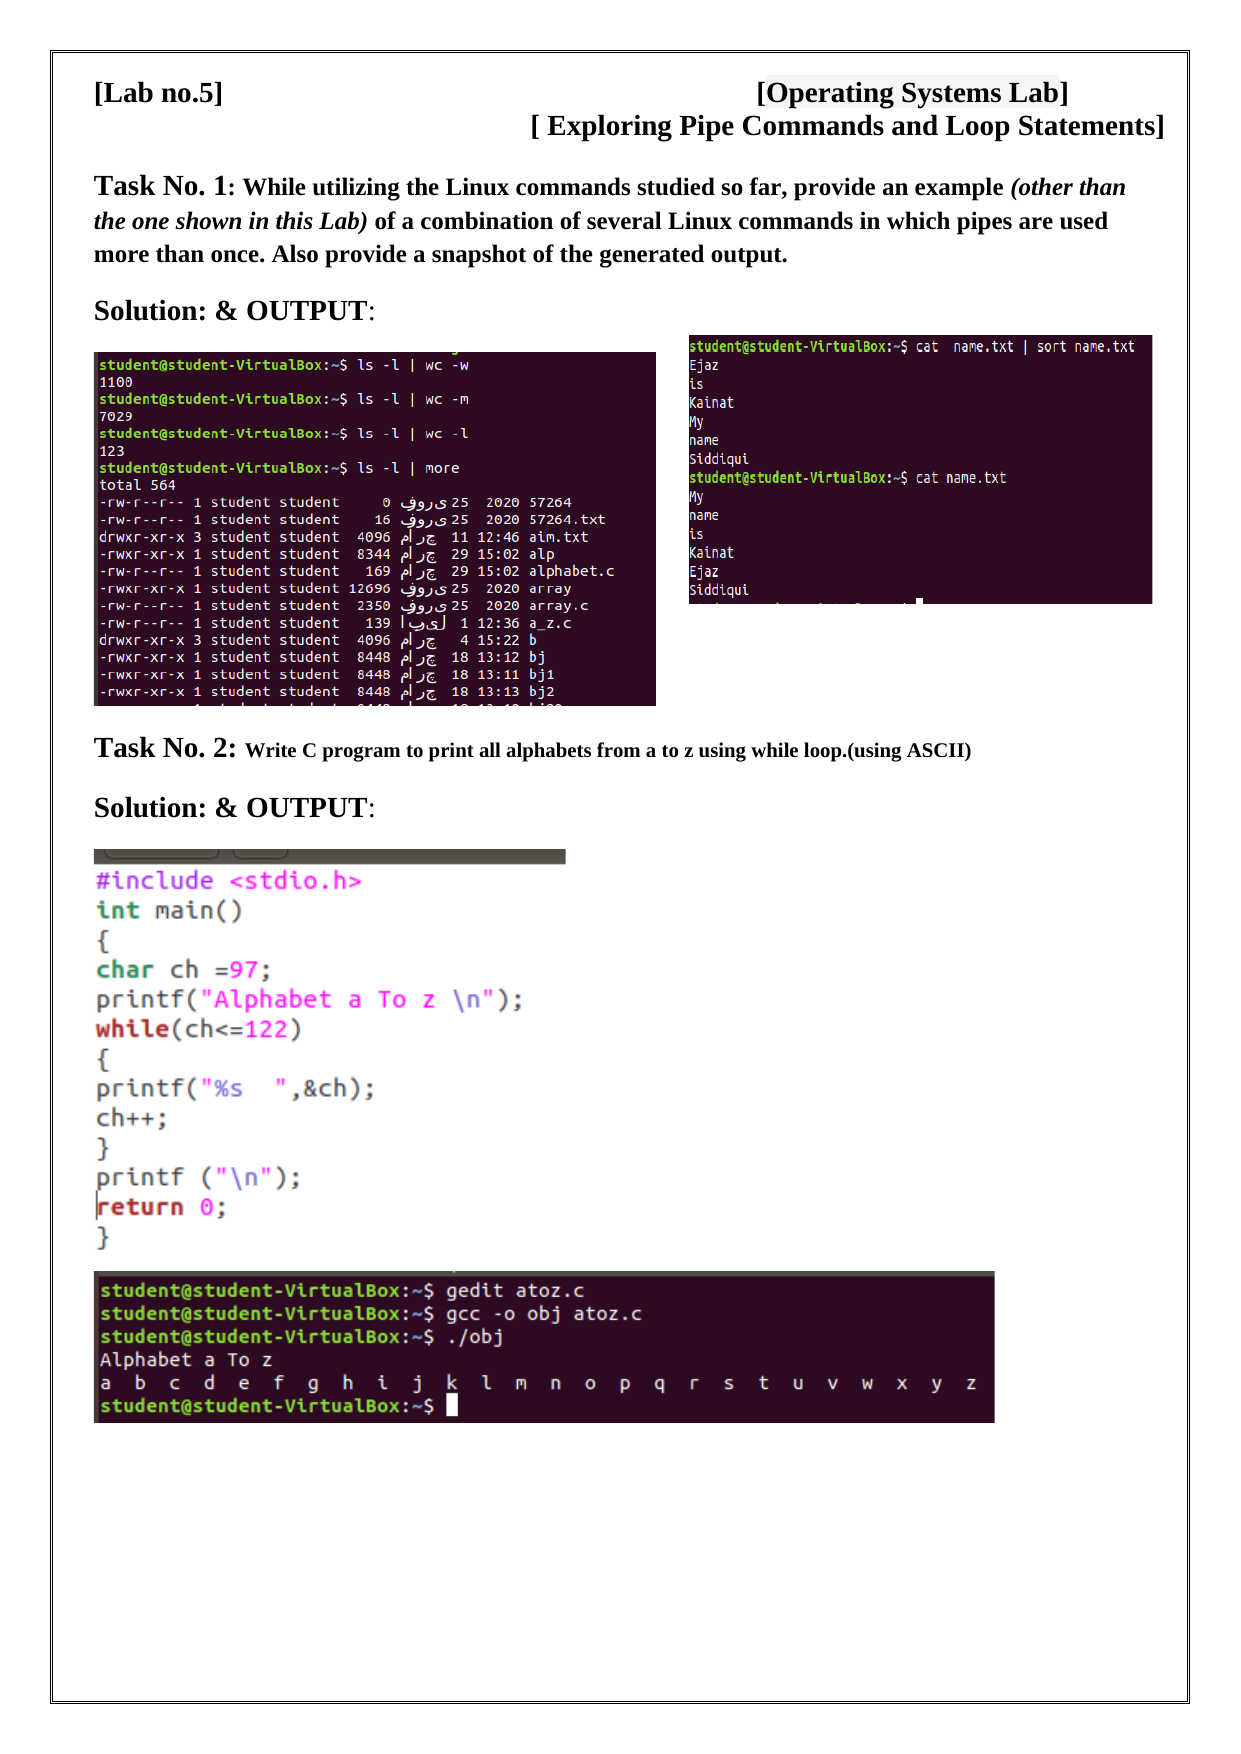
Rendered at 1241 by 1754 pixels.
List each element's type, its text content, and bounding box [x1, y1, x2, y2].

text Task No. 1: While utilizing the Linux commands studied so far, provide an example (other than the one shown in this Lab) of a combination of several Linux commands in which pipes are used more than once. Also provide a snapshot of the generated output. [94, 168, 1165, 268]
picture [93, 352, 656, 706]
picture [93, 849, 566, 1268]
picture [689, 335, 1153, 604]
text Task No. 2: Write C program to print all alphabets from a to z using while loop.(using ASCII) [94, 731, 1165, 764]
text Solution: & OUTPUT: [94, 790, 1165, 823]
text Solution: & OUTPUT: [94, 293, 1165, 327]
picture [93, 1271, 995, 1423]
